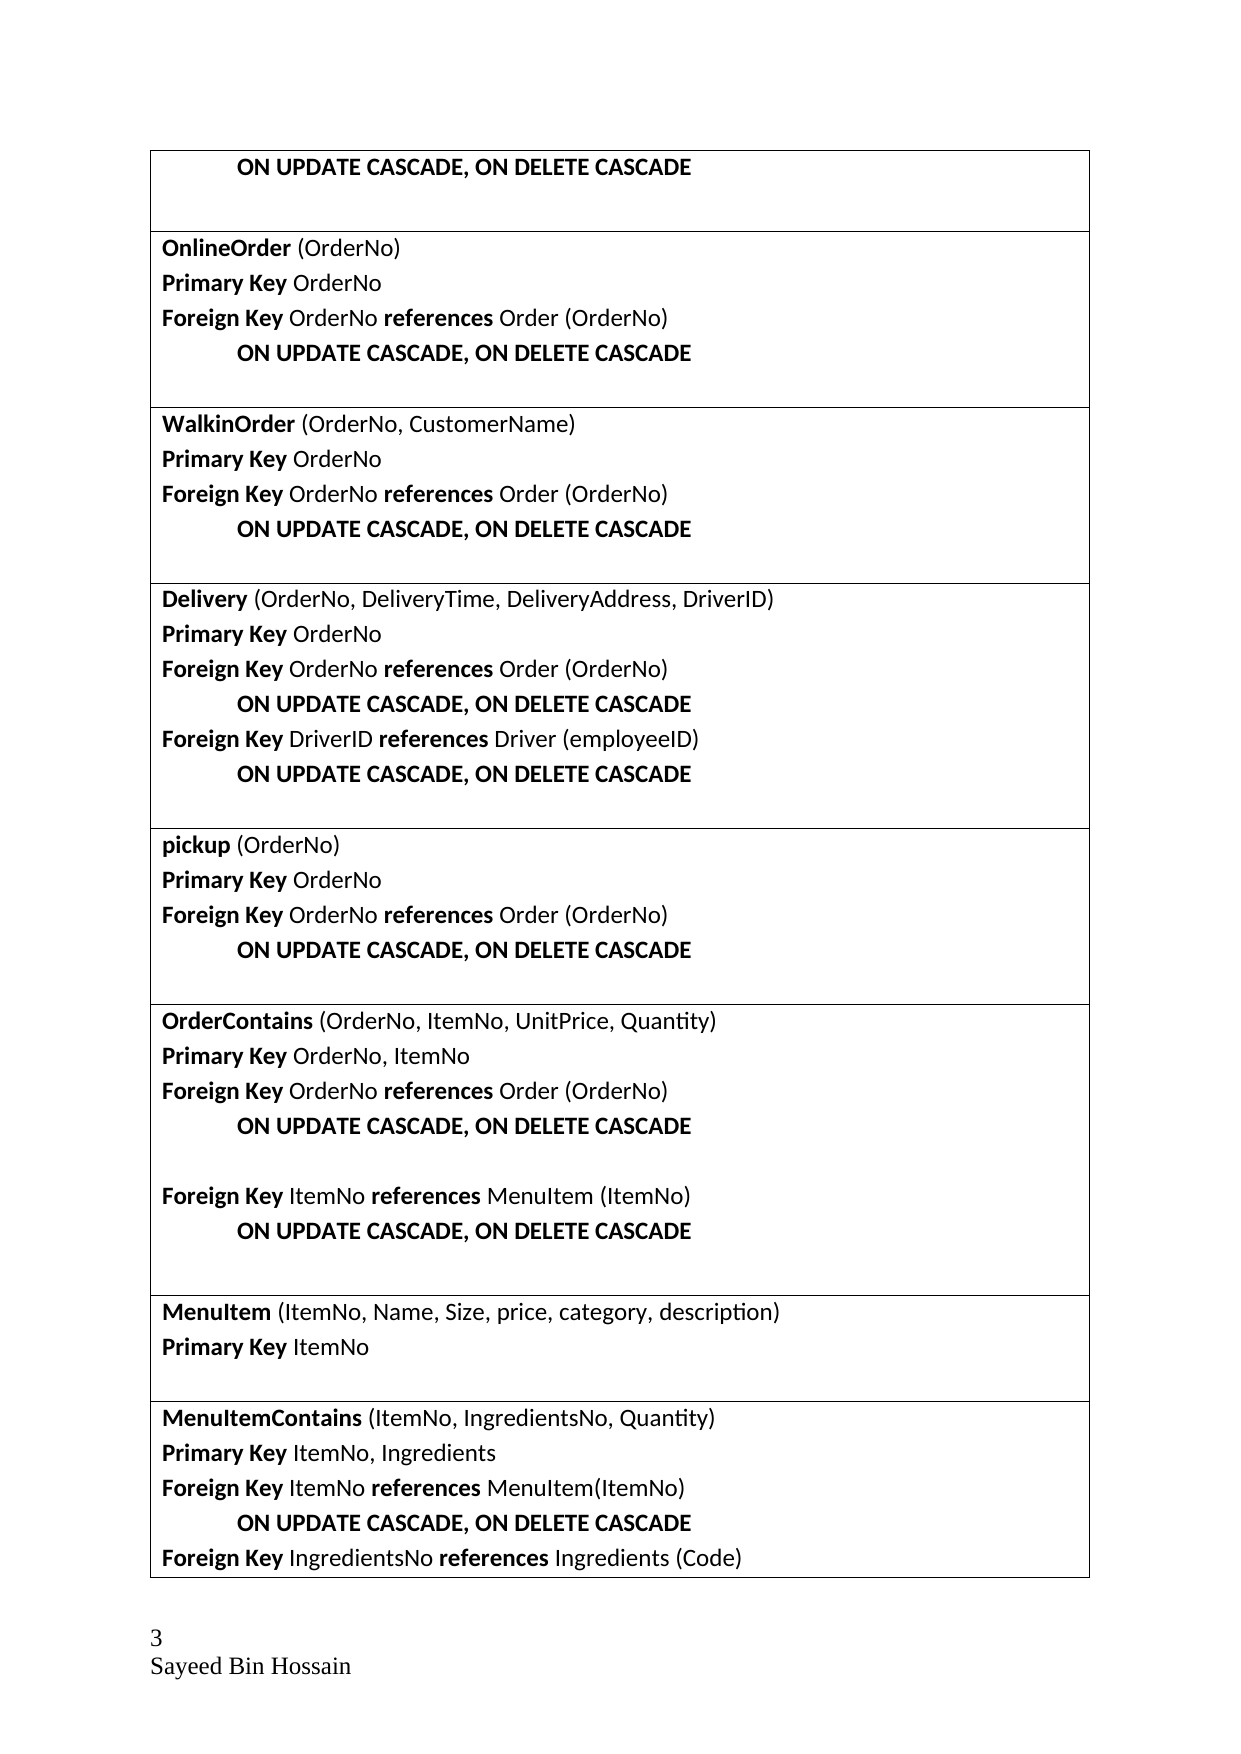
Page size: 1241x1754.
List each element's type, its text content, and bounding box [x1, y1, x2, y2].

table_cell OnlineOrder (OrderNo) Primary Key OrderNo Foreign Key OrderNo references Order (OrderNo) ON UPDATE CASCADE, ON DELETE CASCADE [151, 232, 1089, 407]
table_cell OrderContains (OrderNo, ItemNo, UnitPrice, Quantity) Primary Key OrderNo, ItemNo Foreign Key OrderNo references Order (OrderNo) ON UPDATE CASCADE, ON DELETE CASCADE Foreign Key ItemNo references MenuItem (ItemNo) ON UPDATE CASCADE, ON DELETE CASCADE [151, 1005, 1089, 1295]
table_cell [151, 1402, 1089, 1577]
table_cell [151, 151, 1089, 231]
table_cell pickup (OrderNo) Primary Key OrderNo Foreign Key OrderNo references Order (OrderNo) ON UPDATE CASCADE, ON DELETE CASCADE [151, 829, 1089, 1004]
table_cell MenuItem (ItemNo, Name, Size, price, category, description) Primary Key ItemNo [151, 1296, 1089, 1401]
table_cell WalkinOrder (OrderNo, CustomerName) Primary Key OrderNo Foreign Key OrderNo references Order (OrderNo) ON UPDATE CASCADE, ON DELETE CASCADE [151, 408, 1089, 582]
table_cell Delivery (OrderNo, DeliveryTime, DeliveryAddress, DriverID) Primary Key OrderNo Foreign Key OrderNo references Order (OrderNo) ON UPDATE CASCADE, ON DELETE CASCADE Foreign Key DriverID references Driver (employeeID) ON UPDATE CASCADE, ON DELETE CASCADE [151, 584, 1089, 828]
